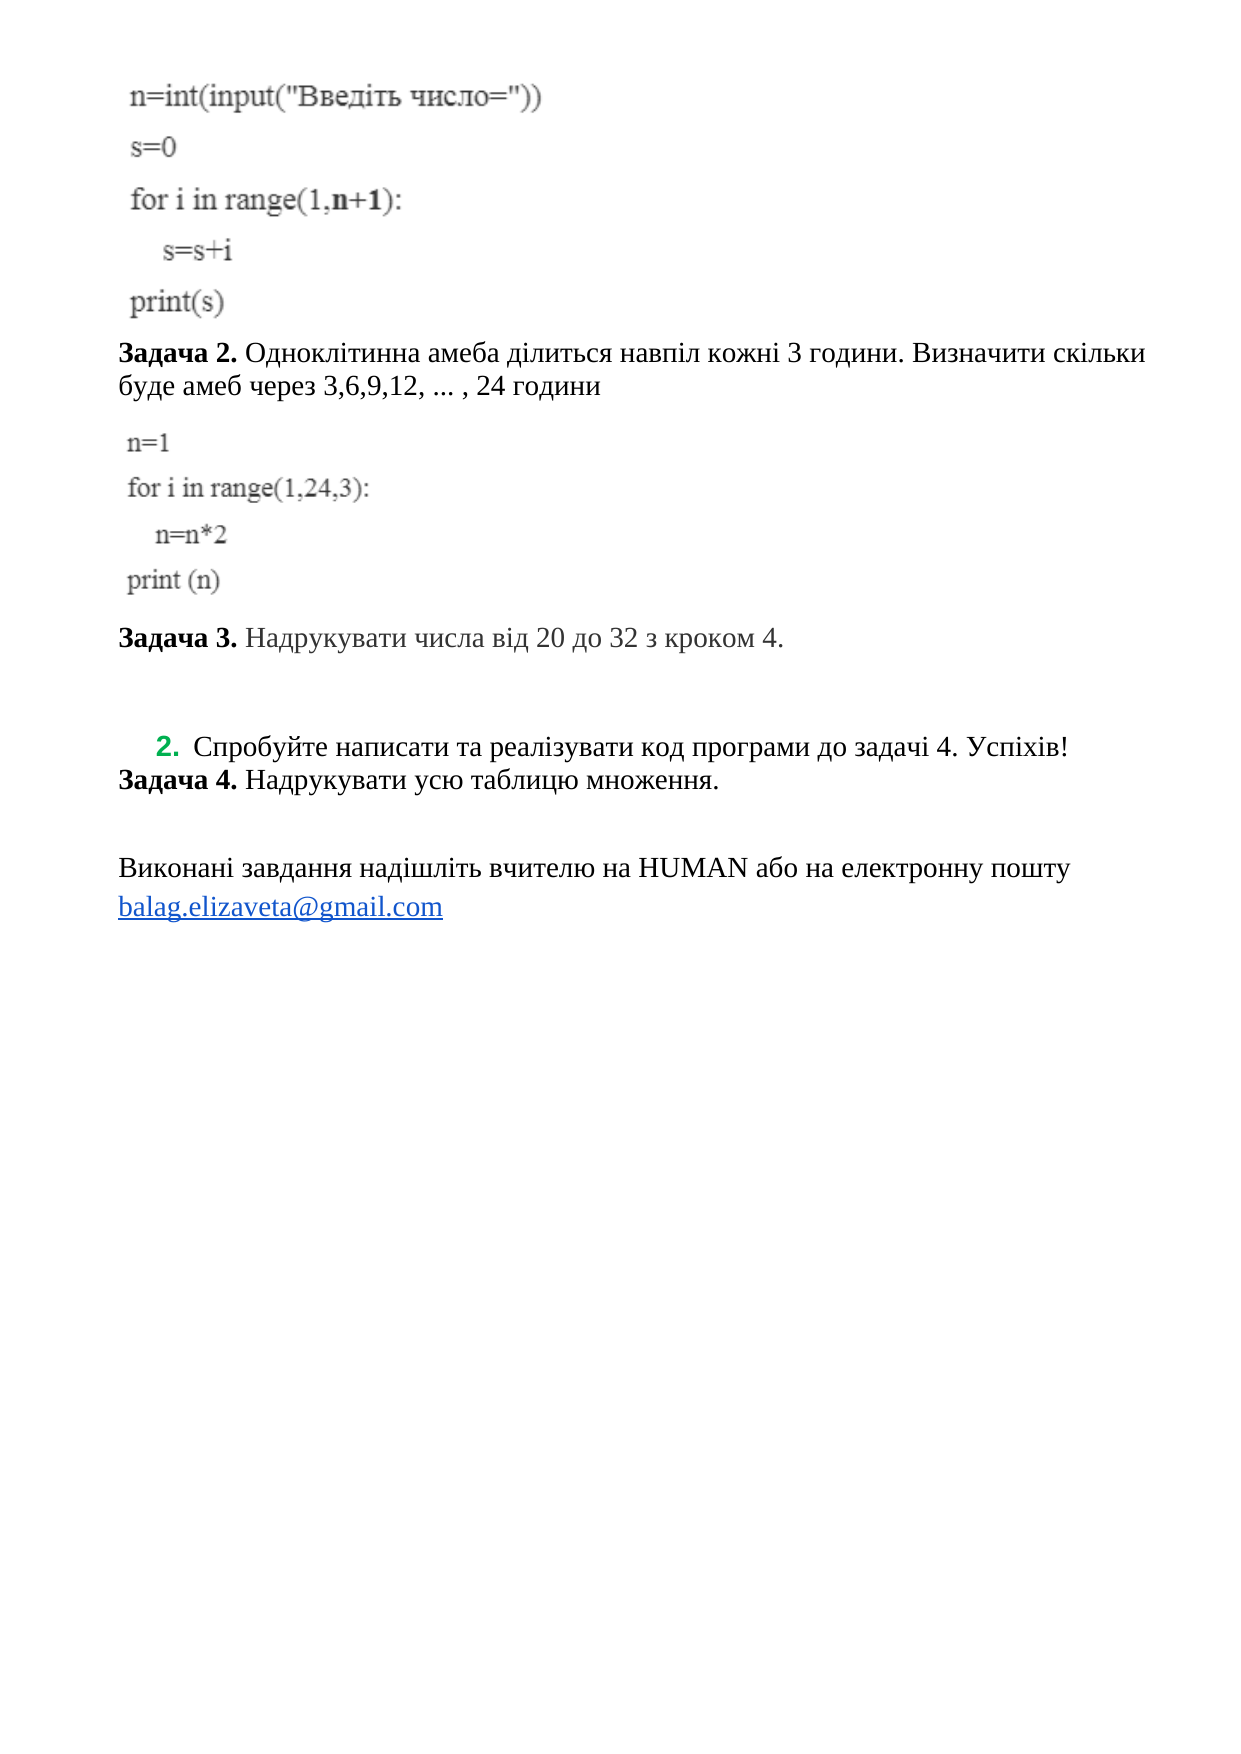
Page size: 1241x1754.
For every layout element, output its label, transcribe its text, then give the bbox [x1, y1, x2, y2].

text Задача 4. Надрукувати усю таблицю множення. [118, 762, 1167, 796]
text Виконані завдання надішліть вчителю на HUMAN або на електронну пошту balag.elizaveta@gmail.com [118, 850, 1167, 922]
picture [118, 59, 551, 321]
picture [118, 415, 393, 607]
text Задача 3. Надрукувати числа від 20 до 32 з кроком 4. [118, 620, 1167, 654]
text Задача 2. Одноклітинна амеба ділиться навпіл кожні 3 години. Визначити скільки буде амеб через 3,6,9,12, ... , 24 години [118, 335, 1167, 402]
list Спробуйте написати та реалізувати код програми до задачі 4. Успіхів! [156, 729, 1167, 762]
